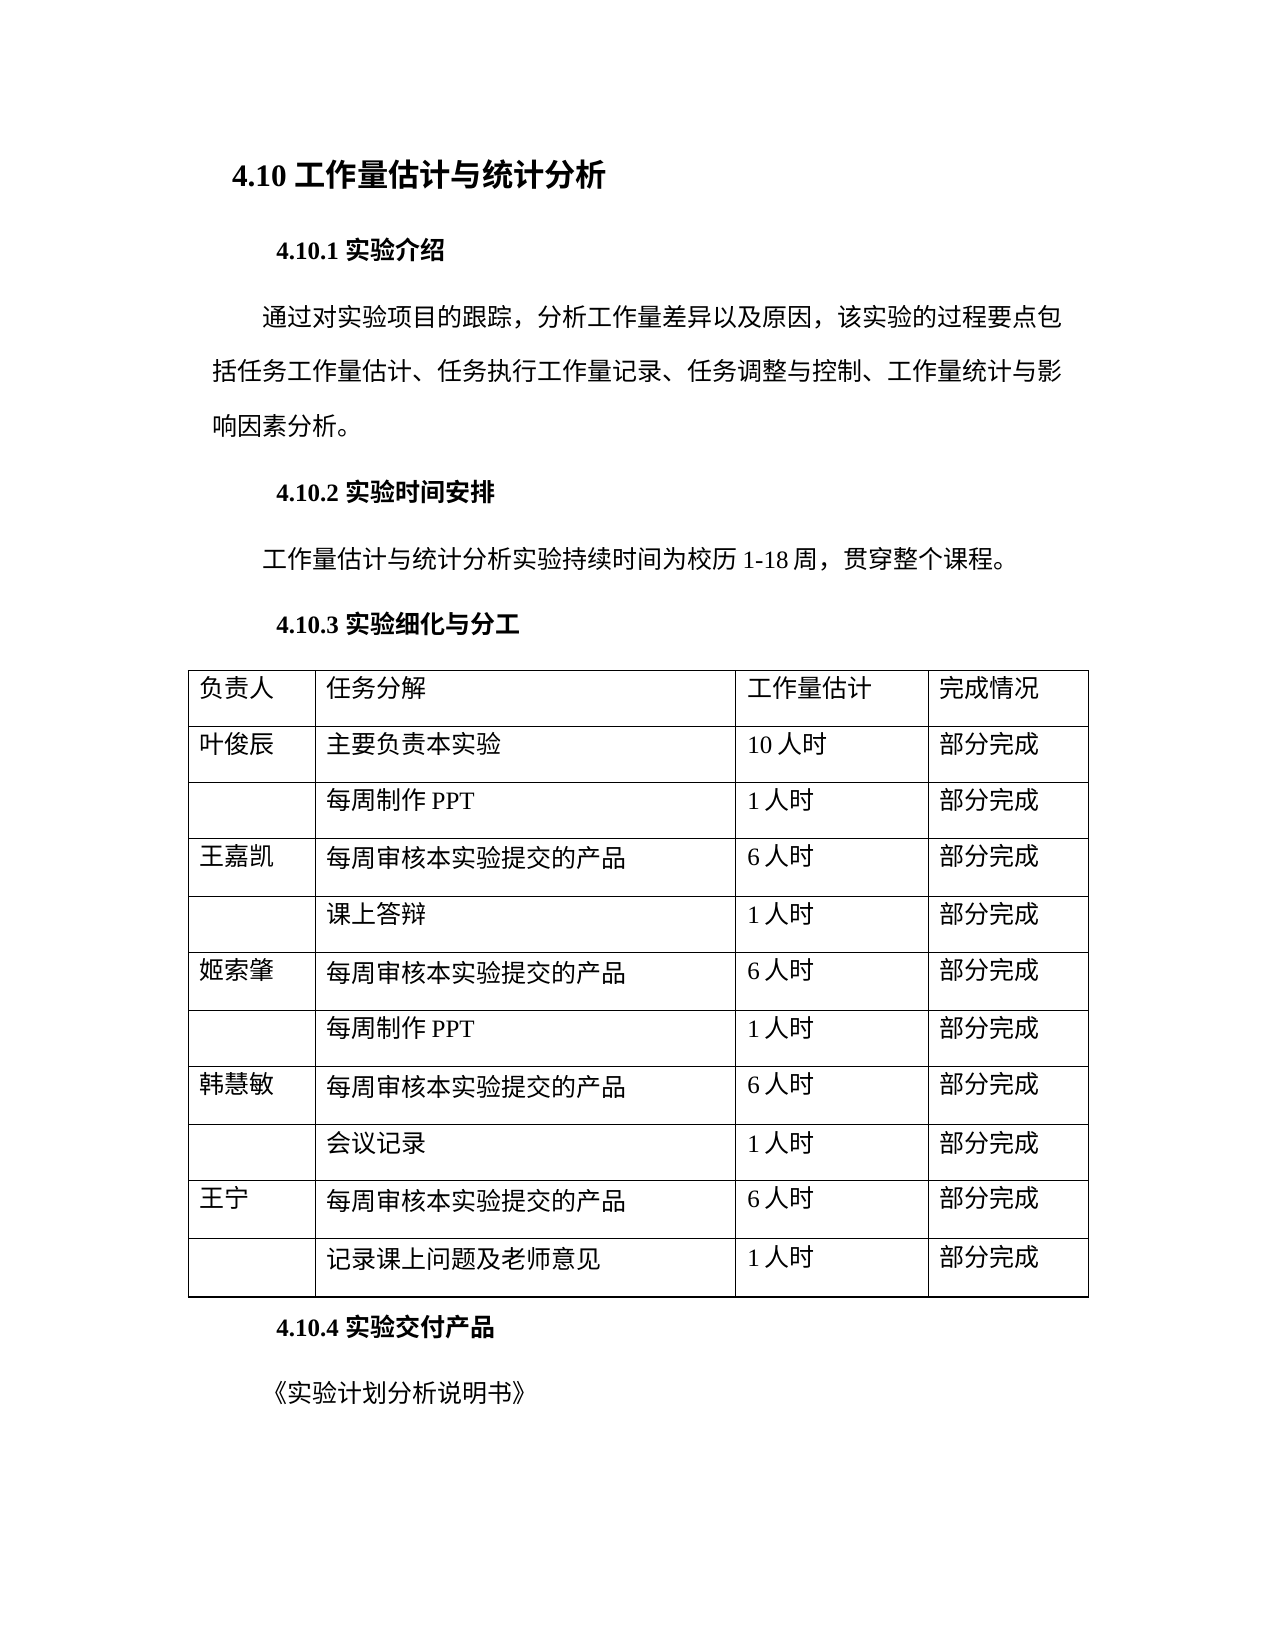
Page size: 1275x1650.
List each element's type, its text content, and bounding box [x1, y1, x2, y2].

table_header 工作量估计 [736, 671, 928, 726]
text 《实验计划分析说明书》 [212, 1373, 1062, 1410]
table_header 完成情况 [929, 671, 1088, 726]
text 通过对实验项目的跟踪，分析工作量差异以及原因，该实验的过程要点包括任务工作量估计、任务执行工作量记录、任务调整与控制、工作量统计与影响因素分析。 [212, 297, 1062, 442]
table_cell 1人时 [736, 1239, 928, 1296]
table_cell 每周审核本实验提交的产品 [316, 839, 735, 896]
table_cell 韩慧敏 [189, 1067, 315, 1124]
table_cell 部分完成 [929, 727, 1088, 782]
subtitle 4.10.4 实验交付产品 [276, 1310, 1062, 1344]
table_cell 6人时 [736, 1067, 928, 1124]
table_cell [189, 1011, 315, 1066]
table_cell 部分完成 [929, 897, 1088, 952]
table_cell 记录课上问题及老师意见 [316, 1239, 735, 1296]
subtitle 4.10.1 实验介绍 [276, 230, 1062, 267]
table_cell 1人时 [736, 897, 928, 952]
table_cell 部分完成 [929, 953, 1088, 1010]
table_cell 部分完成 [929, 1239, 1088, 1296]
table_cell 部分完成 [929, 1125, 1088, 1180]
table_cell 1人时 [736, 783, 928, 838]
table_cell 姬索肇 [189, 953, 315, 1010]
table_cell [189, 1125, 315, 1180]
table_cell [189, 897, 315, 952]
table_cell 部分完成 [929, 1067, 1088, 1124]
table_cell 6人时 [736, 953, 928, 1010]
table_cell 6人时 [736, 1181, 928, 1238]
table_cell 王宁 [189, 1181, 315, 1238]
table_cell 每周制作PPT [316, 1011, 735, 1066]
table_cell 部分完成 [929, 1011, 1088, 1066]
table_cell 课上答辩 [316, 897, 735, 952]
table_cell 每周审核本实验提交的产品 [316, 1067, 735, 1124]
text 工作量估计与统计分析实验持续时间为校历1-18周，贯穿整个课程。 [212, 540, 1062, 576]
table_header 任务分解 [316, 671, 735, 726]
table_cell 10人时 [736, 727, 928, 782]
table_header 负责人 [189, 671, 315, 726]
table_cell 部分完成 [929, 1181, 1088, 1238]
table_cell 6人时 [736, 839, 928, 896]
table_cell 主要负责本实验 [316, 727, 735, 782]
table_cell 每周制作PPT [316, 783, 735, 838]
subtitle 4.10.3 实验细化与分工 [276, 607, 1062, 641]
table_cell 会议记录 [316, 1125, 735, 1180]
table_cell 部分完成 [929, 839, 1088, 896]
table_cell 叶俊辰 [189, 727, 315, 782]
table_cell 1人时 [736, 1011, 928, 1066]
table_cell 每周审核本实验提交的产品 [316, 953, 735, 1010]
subtitle 4.10 工作量估计与统计分析 [232, 150, 1062, 195]
subtitle 4.10.2 实验时间安排 [276, 473, 1062, 509]
table_cell 王嘉凯 [189, 839, 315, 896]
table_cell 1人时 [736, 1125, 928, 1180]
table_cell 每周审核本实验提交的产品 [316, 1181, 735, 1238]
table_cell 部分完成 [929, 783, 1088, 838]
table_cell [189, 1239, 315, 1296]
table_cell [189, 783, 315, 838]
